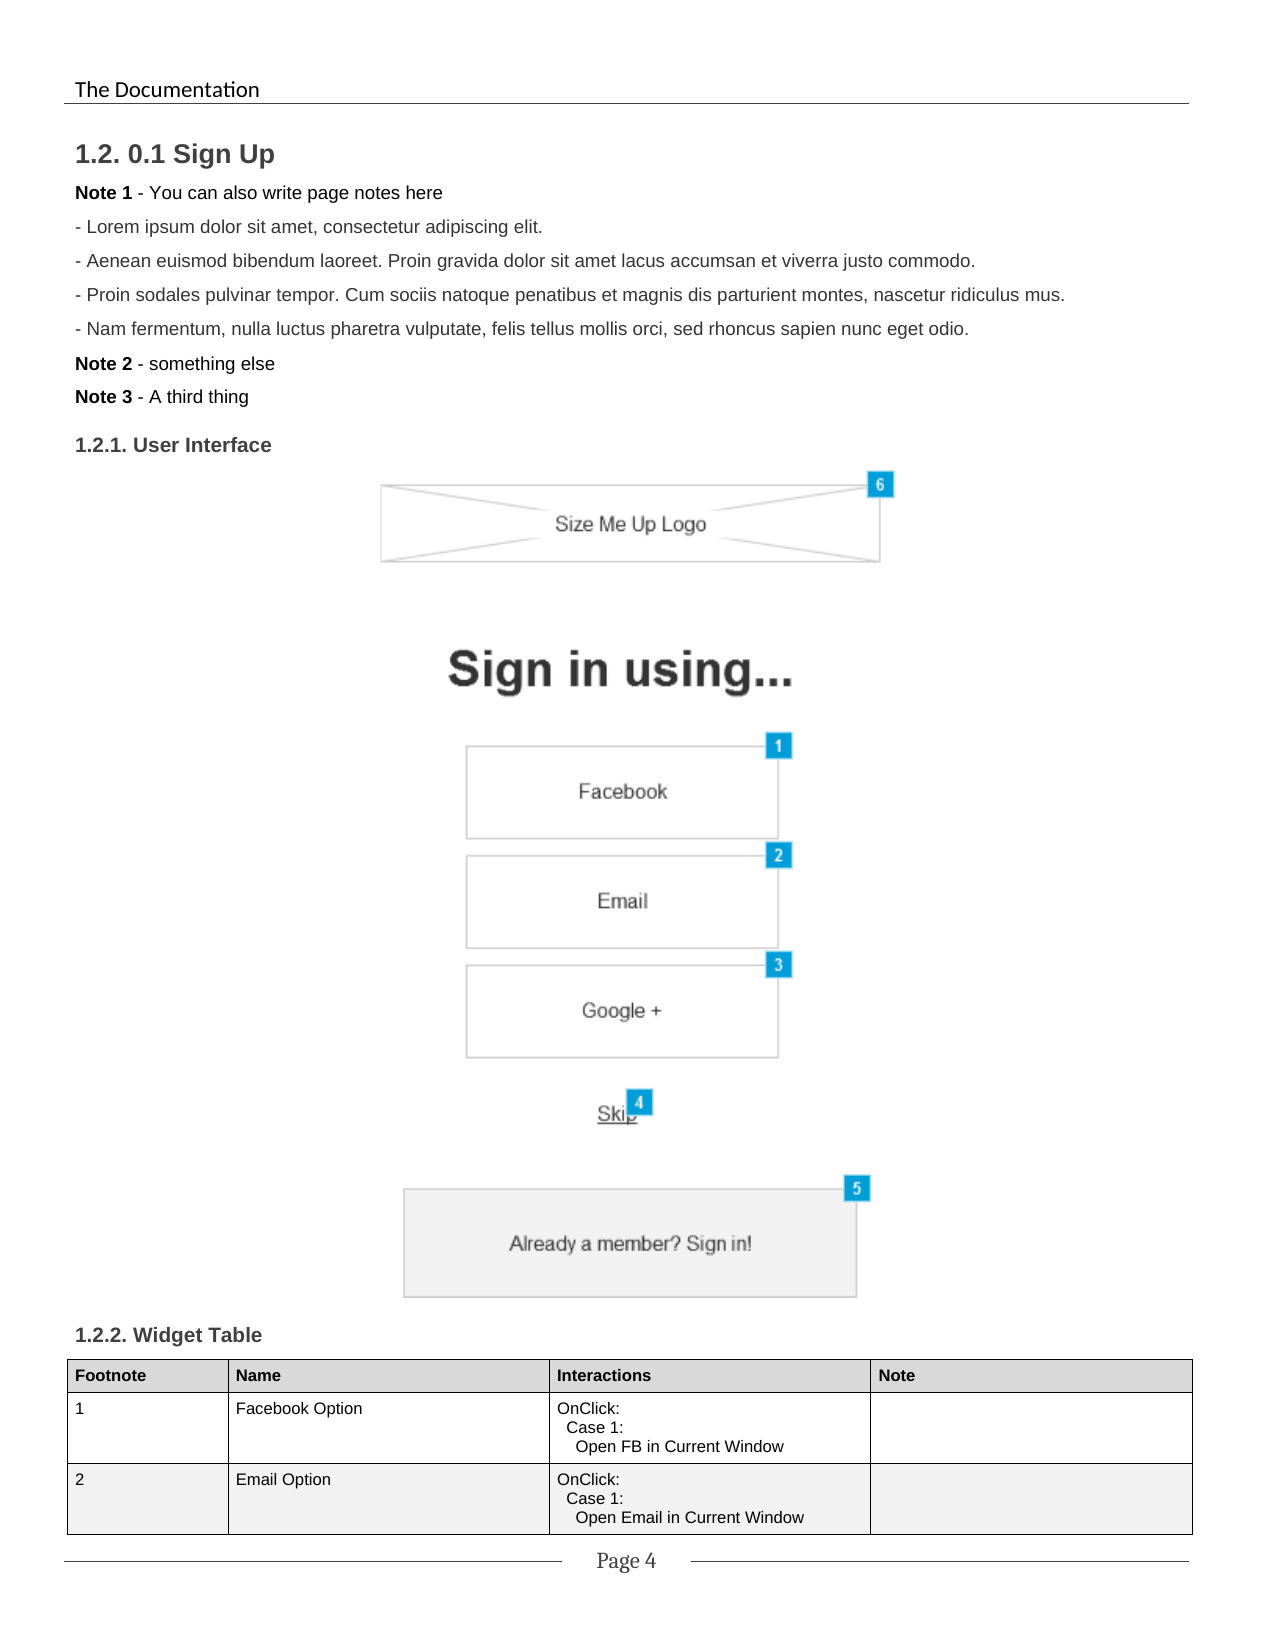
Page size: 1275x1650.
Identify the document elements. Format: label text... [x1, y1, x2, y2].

subtitle Widget Table [75, 1322, 1200, 1346]
text - Proin sodales pulvinar tempor. Cum sociis natoque penatibus et magnis dis parturient montes, nascetur ridiculus mus. [75, 284, 1200, 306]
table_cell 2 [68, 1464, 228, 1534]
text Note 2 - something else [75, 352, 1200, 374]
text - Nam fermentum, nulla luctus pharetra vulputate, felis tellus mollis orci, sed rhoncus sapien nunc eget odio. [75, 318, 1200, 340]
table_cell 1 [68, 1393, 228, 1463]
table_cell OnClick: Case 1: Open Email in Current Window [550, 1464, 870, 1534]
text - Aenean euismod bibendum laoreet. Proin gravida dolor sit amet lacus accumsan et viverra justo commodo. [75, 250, 1200, 272]
text Note 1 - You can also write page notes here [75, 182, 1200, 203]
subtitle 0.1 Sign Up [75, 138, 1200, 169]
table_cell [871, 1393, 1192, 1463]
table_header Name [229, 1360, 549, 1392]
table_cell Email Option [229, 1464, 549, 1534]
table_cell OnClick: Case 1: Open FB in Current Window [550, 1393, 870, 1463]
subtitle User Interface [75, 433, 1200, 457]
table_header Footnote [68, 1360, 228, 1392]
table_cell Facebook Option [229, 1393, 549, 1463]
text Note 3 - A third thing [75, 386, 1200, 408]
table_header Interactions [550, 1360, 870, 1392]
table_header Note [871, 1360, 1192, 1392]
table_cell [871, 1464, 1192, 1534]
text - Lorem ipsum dolor sit amet, consectetur adipiscing elit. [75, 216, 1200, 238]
